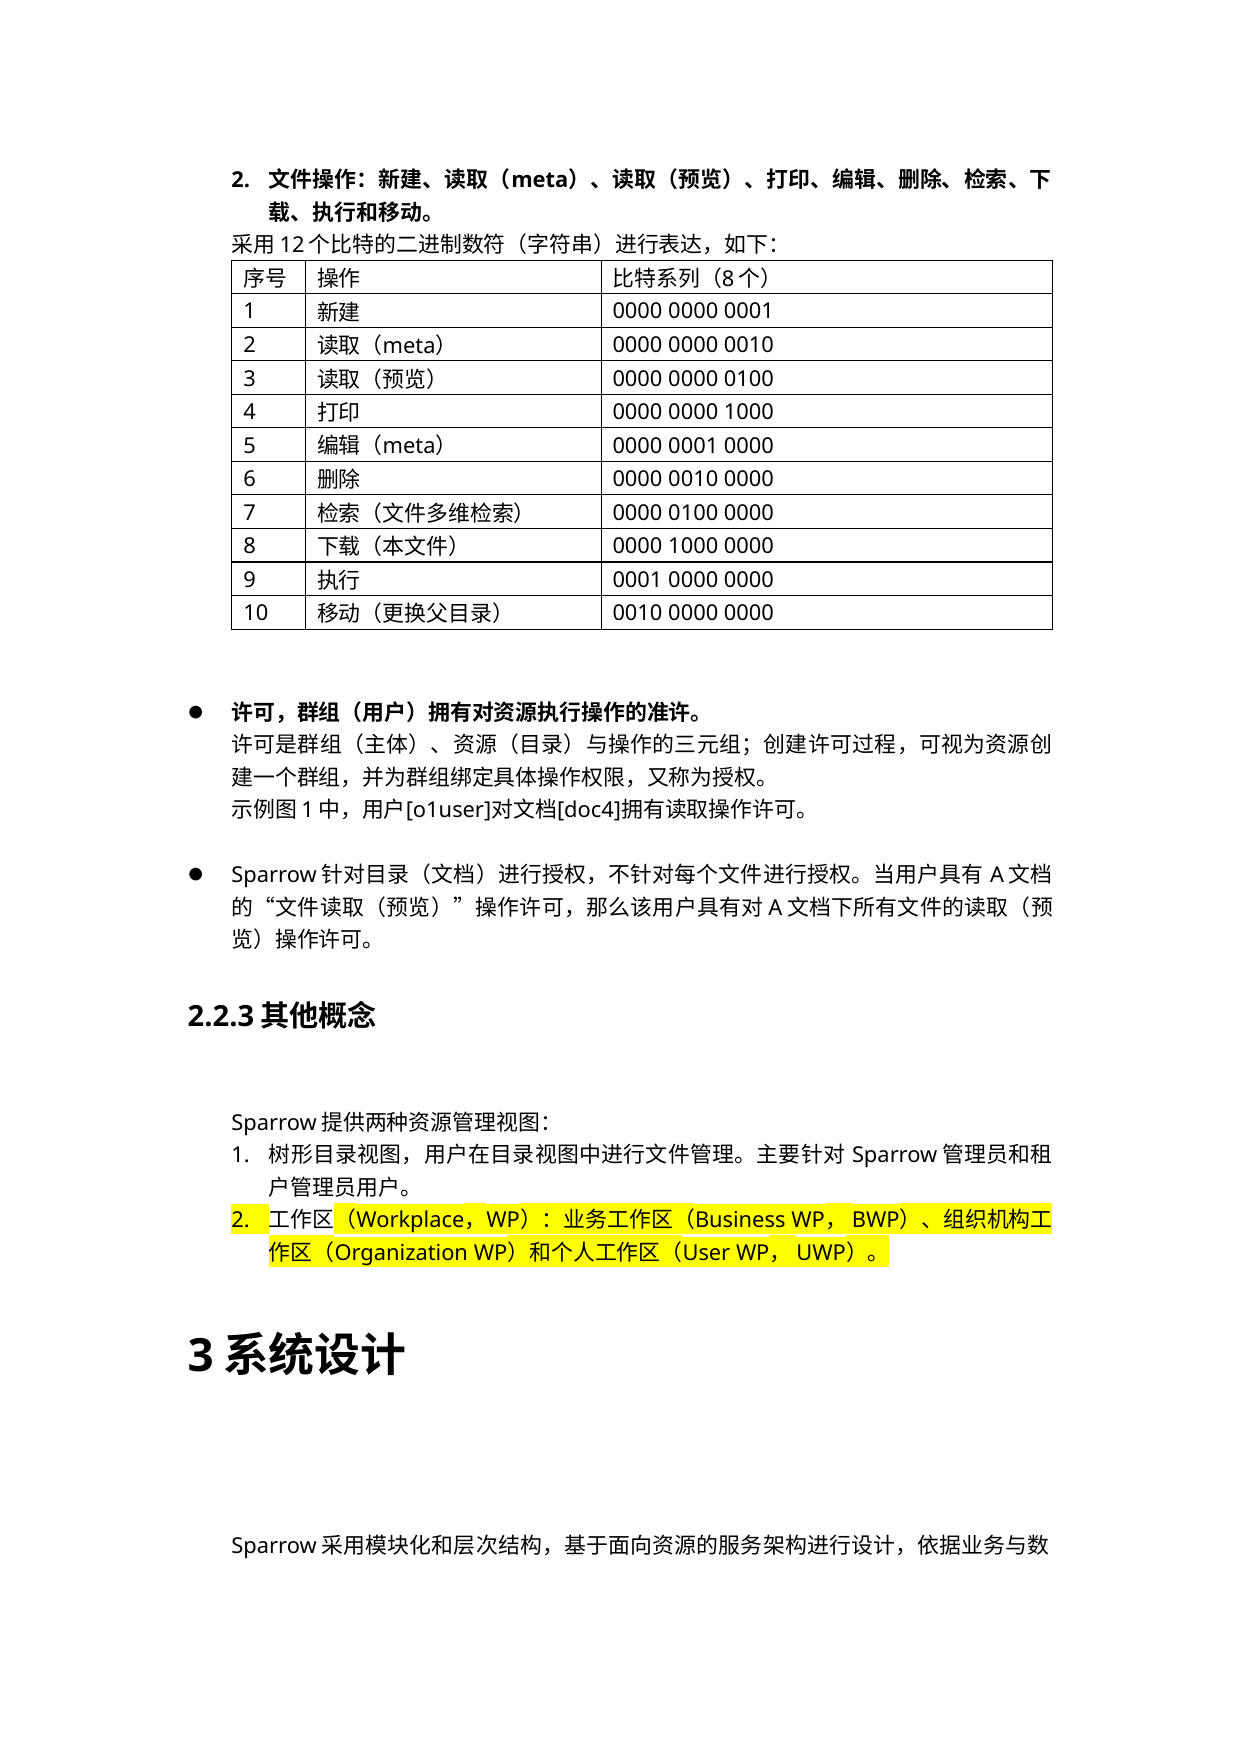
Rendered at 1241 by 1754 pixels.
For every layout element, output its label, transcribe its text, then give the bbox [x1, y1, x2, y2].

table_cell 0000 0010 0000 [602, 462, 1052, 494]
table_cell 编辑（meta） [306, 428, 601, 461]
table_header 操作 [306, 261, 601, 293]
table_cell 移动（更换父目录） [306, 596, 601, 628]
table_cell 3 [232, 361, 305, 394]
table_header 比特系列（8个） [602, 261, 1052, 293]
table_cell 新建 [306, 294, 601, 327]
table_cell 0000 0000 1000 [602, 395, 1052, 427]
table_cell 执行 [306, 563, 601, 595]
table_header 序号 [232, 261, 305, 293]
table_cell 0000 0000 0100 [602, 361, 1052, 394]
table_cell 下载（本文件） [306, 529, 601, 561]
table_cell 0000 0100 0000 [602, 495, 1052, 528]
table_cell 删除 [306, 462, 601, 494]
list 文件操作：新建、读取（meta）、读取（预览）、打印、编辑、删除、检索、下载、执行和移动。 [231, 162, 1053, 227]
table_cell 8 [232, 529, 305, 561]
subtitle 3系统设计 [187, 1302, 1053, 1400]
table_cell 7 [232, 495, 305, 528]
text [187, 1528, 1053, 1561]
subtitle 2.2.3其他概念 [187, 982, 1053, 1047]
table_cell 打印 [306, 395, 601, 427]
table_cell 0000 1000 0000 [602, 529, 1052, 561]
table_cell 4 [232, 395, 305, 427]
table_cell 10 [232, 596, 305, 628]
table_cell 5 [232, 428, 305, 461]
list Sparrow针对目录（文档）进行授权，不针对每个文件进行授权。当用户具有A文档的“文件读取（预览）”操作许可，那么该用户具有对A文档下所有文件的读取（预览）操作许可。 [187, 857, 1053, 954]
table_cell 1 [232, 294, 305, 327]
table_cell 9 [232, 563, 305, 595]
table_cell 读取（meta） [306, 328, 601, 360]
list 工作区（Workplace，WP）：业务工作区（Business WP， BWP）、组织机构工作区（Organization WP）和个人工作区（User WP， UWP）。 [231, 1202, 1053, 1267]
table_cell 0000 0001 0000 [602, 428, 1052, 461]
table_cell 读取（预览） [306, 361, 601, 394]
list 许可是群组（主体）、资源（目录）与操作的三元组；创建许可过程，可视为资源创建一个群组，并为群组绑定具体操作权限，又称为授权。 [231, 727, 1053, 792]
list 树形目录视图，用户在目录视图中进行文件管理。主要针对Sparrow管理员和租户管理员用户。 [231, 1137, 1053, 1202]
text 采用12个比特的二进制数符（字符串）进行表达，如下： [231, 227, 1053, 259]
table_cell 0001 0000 0000 [602, 563, 1052, 595]
table_cell 0000 0000 0001 [602, 294, 1052, 327]
text Sparrow提供两种资源管理视图： [187, 1104, 1053, 1137]
table_cell 检索（文件多维检索） [306, 495, 601, 528]
text 示例图1中，用户[o1user]对文档[doc4]拥有读取操作许可。 [187, 792, 1053, 824]
list 许可，群组（用户）拥有对资源执行操作的准许。 [187, 694, 1053, 727]
table_cell 6 [232, 462, 305, 494]
table_cell 2 [232, 328, 305, 360]
table_cell 0010 0000 0000 [602, 596, 1052, 628]
table_cell 0000 0000 0010 [602, 328, 1052, 360]
